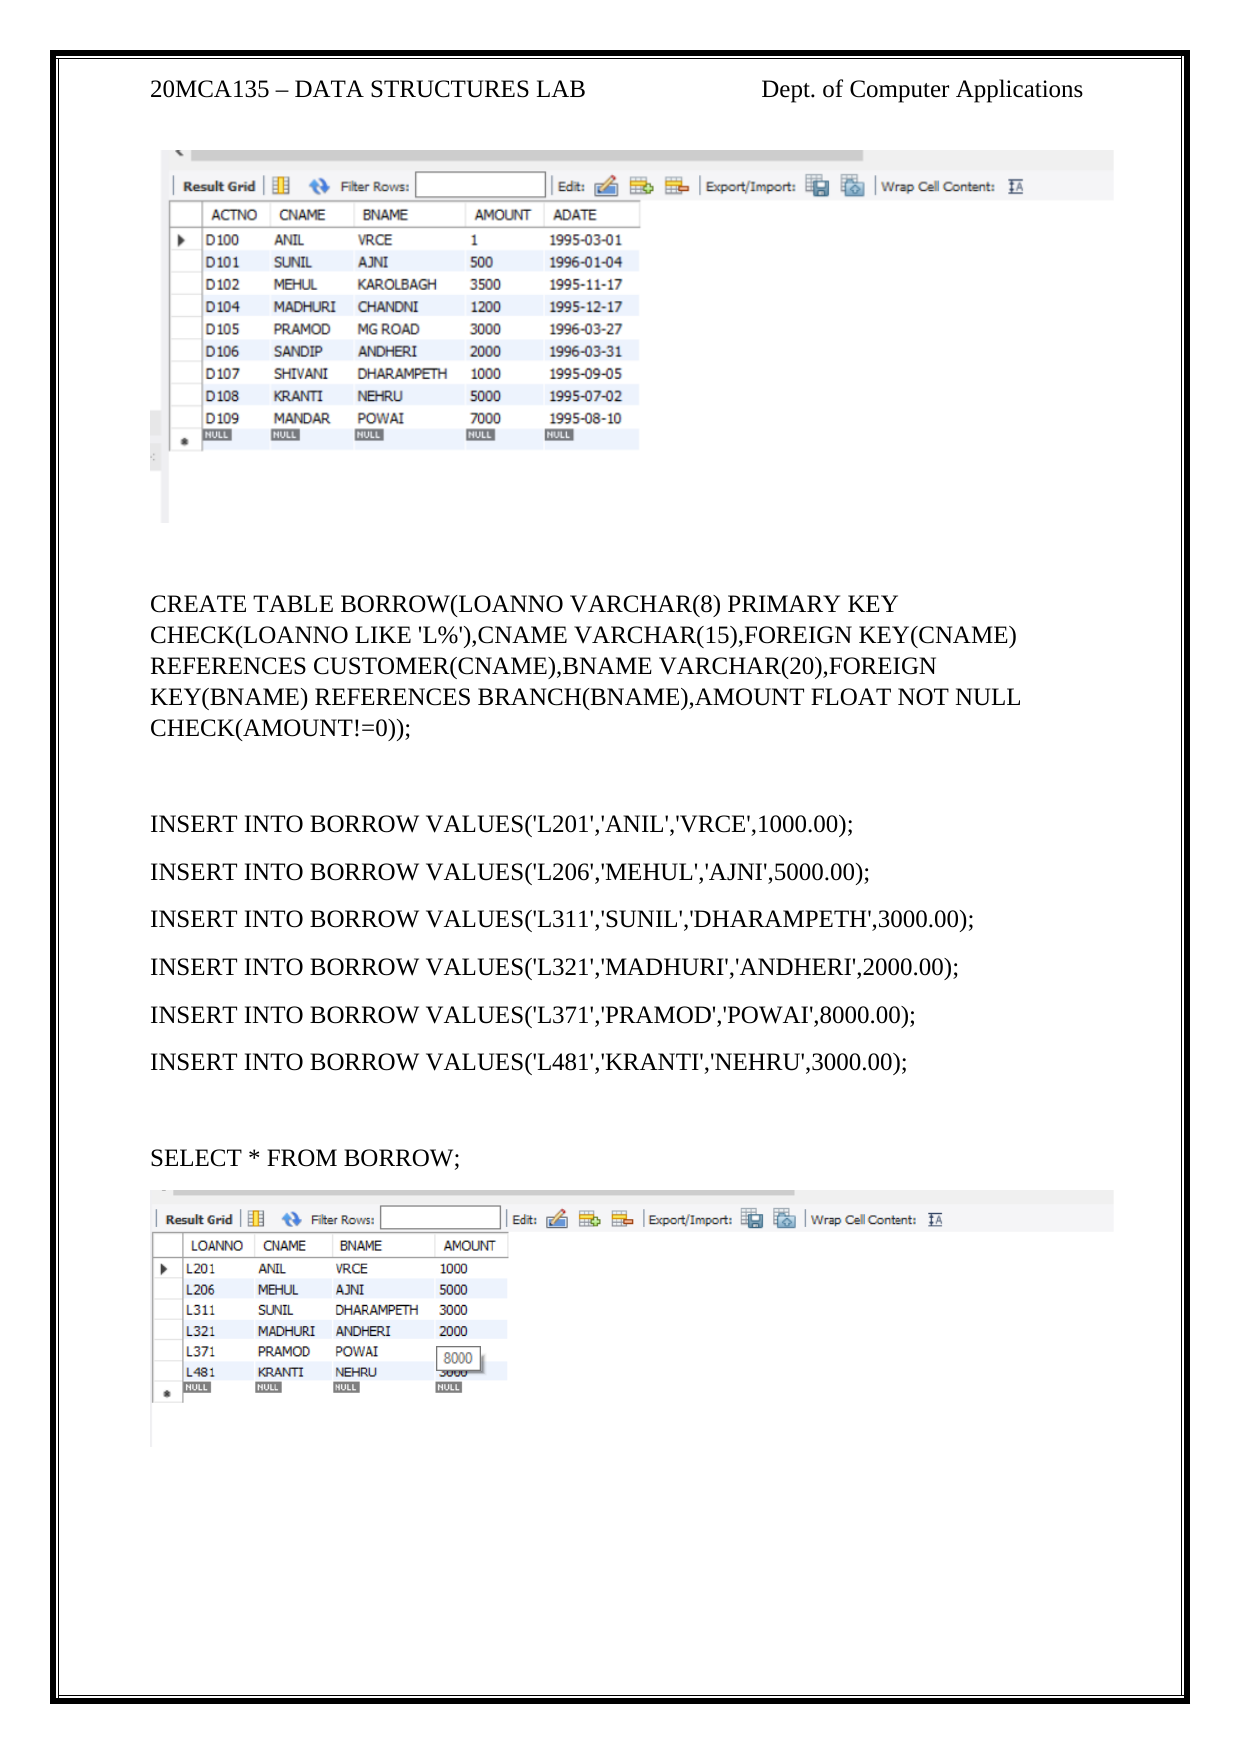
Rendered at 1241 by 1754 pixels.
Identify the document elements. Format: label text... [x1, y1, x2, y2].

text INSERT INTO BORROW VALUES('L321','MADHURI','ANDHERI',2000.00); [150, 952, 1090, 981]
text CREATE TABLE BORROW(LOANNO VARCHAR(8) PRIMARY KEY CHECK(LOANNO LIKE 'L%'),CNAME VARCHAR(15),FOREIGN KEY(CNAME) REFERENCES CUSTOMER(CNAME),BNAME VARCHAR(20),FOREIGN KEY(BNAME) REFERENCES BRANCH(BNAME),AMOUNT FLOAT NOT NULL CHECK(AMOUNT!=0)); [150, 589, 1090, 742]
text INSERT INTO BORROW VALUES('L371','PRAMOD','POWAI',8000.00); [150, 1000, 1090, 1028]
text INSERT INTO BORROW VALUES('L311','SUNIL','DHARAMPETH',3000.00); [150, 904, 1090, 933]
text SELECT * FROM BORROW; [150, 1143, 1090, 1172]
picture [150, 150, 1114, 523]
text INSERT INTO BORROW VALUES('L481','KRANTI','NEHRU',3000.00); [150, 1047, 1090, 1076]
text INSERT INTO BORROW VALUES('L201','ANIL','VRCE',1000.00); [150, 809, 1090, 838]
picture [150, 1190, 1114, 1447]
text INSERT INTO BORROW VALUES('L206','MEHUL','AJNI',5000.00); [150, 857, 1090, 885]
